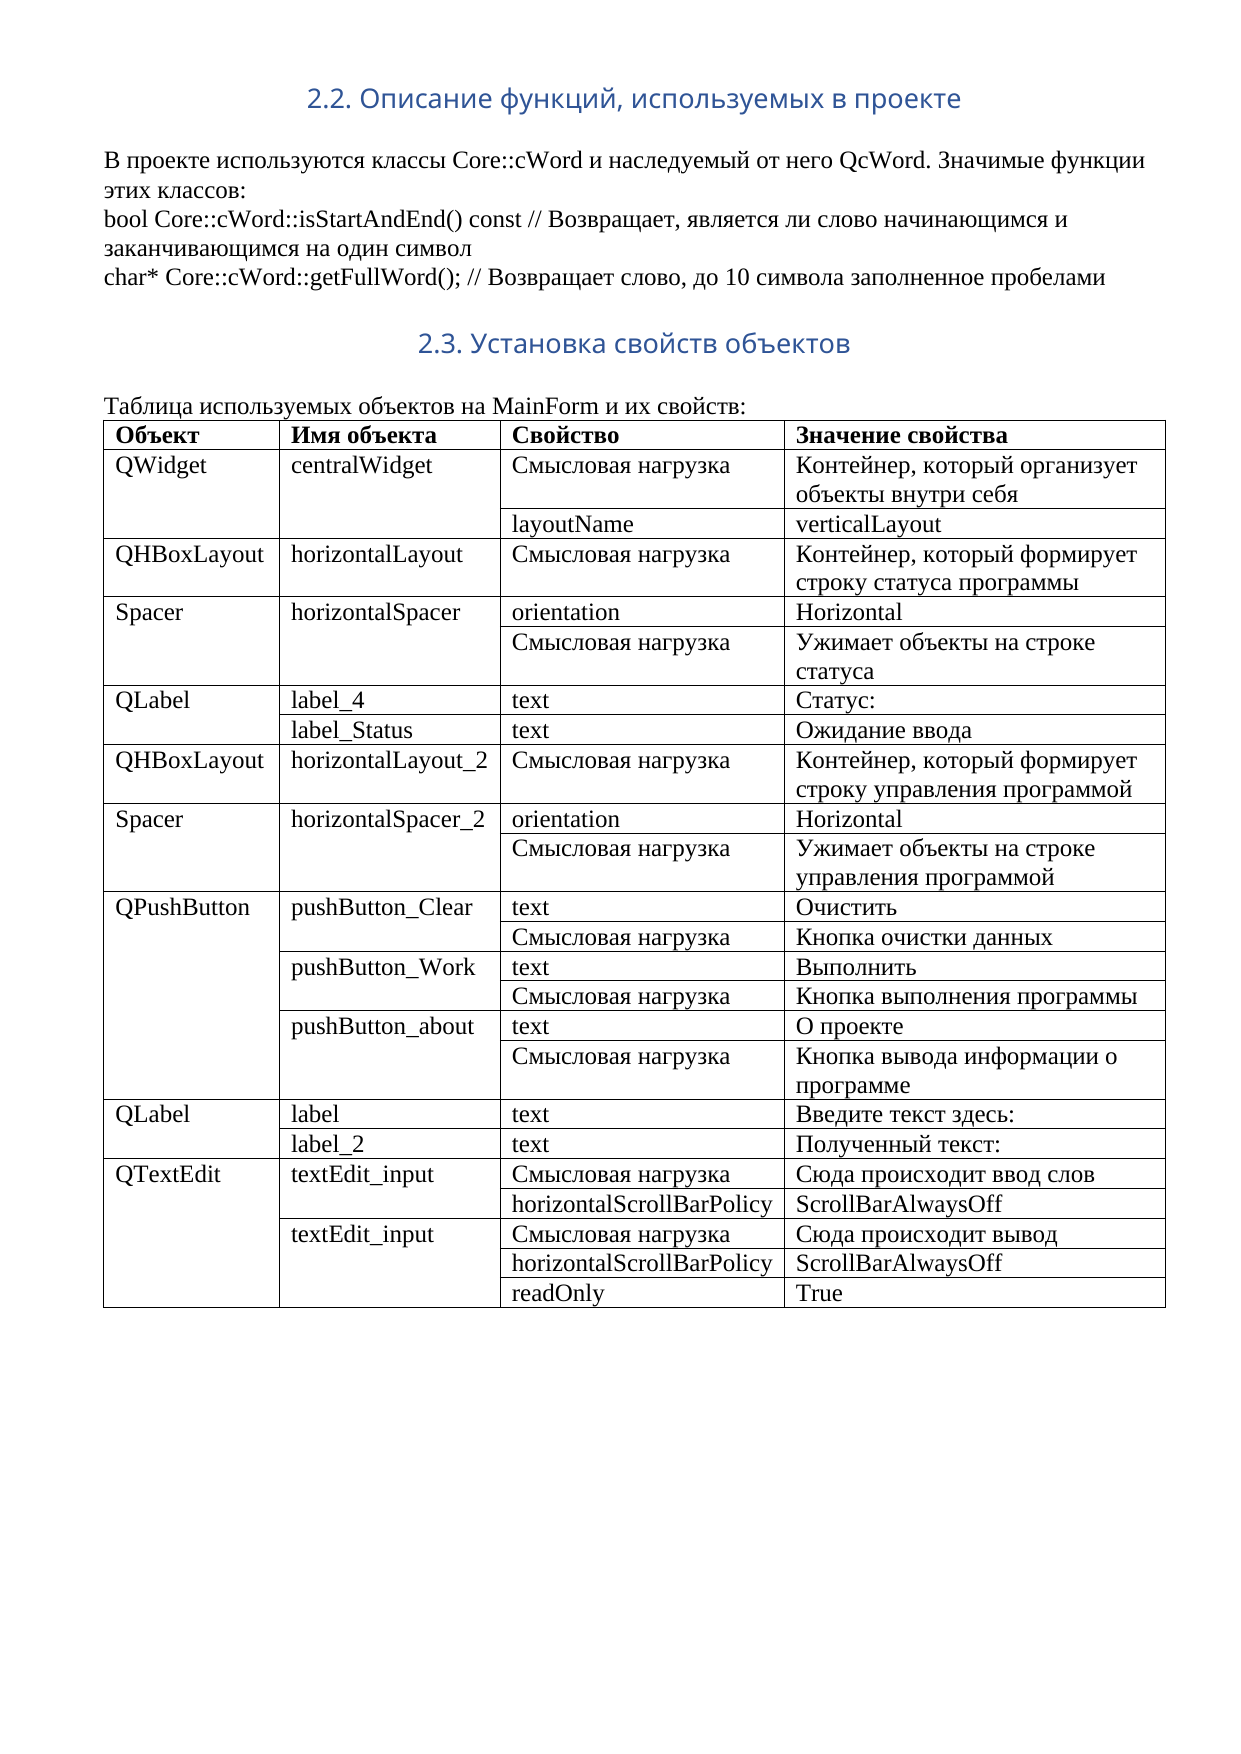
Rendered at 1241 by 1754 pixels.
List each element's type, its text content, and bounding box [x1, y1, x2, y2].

table_cell orientation [501, 597, 784, 626]
table_header Объект [104, 421, 279, 449]
table_cell Сюда происходит ввод слов [785, 1159, 1165, 1188]
table_cell horizontalScrollBarPolicy [501, 1189, 784, 1218]
table_cell Spacer [104, 804, 279, 891]
table_cell horizontalSpacer [280, 597, 500, 684]
table_cell textEdit_input [280, 1159, 500, 1218]
table_cell layoutName [501, 509, 784, 538]
table_cell QHBoxLayout [104, 539, 279, 596]
table_cell pushButton_Work [280, 952, 500, 1010]
text Таблица используемых объектов на MainForm и их свойств: [103, 390, 1165, 419]
table_header Имя объекта [280, 421, 500, 449]
table_cell True [785, 1278, 1165, 1307]
table_cell Ожидание ввода [785, 715, 1165, 744]
table_cell Сюда происходит вывод [785, 1219, 1165, 1247]
table_cell Кнопка вывода информации о программе [785, 1041, 1165, 1098]
table_cell Смысловая нагрузка [501, 922, 784, 951]
table_cell text [501, 892, 784, 921]
table_cell Смысловая нагрузка [501, 834, 784, 891]
table_cell verticalLayout [785, 509, 1165, 538]
table_cell QPushButton [104, 892, 279, 1098]
table_cell ScrollBarAlwaysOff [785, 1249, 1165, 1277]
table_cell orientation [501, 804, 784, 832]
subtitle 2.3. Установка свойств объектов [103, 324, 1165, 361]
table_cell Смысловая нагрузка [501, 539, 784, 596]
table_cell Кнопка выполнения программы [785, 981, 1165, 1010]
table_cell horizontalScrollBarPolicy [501, 1249, 784, 1277]
table_cell readOnly [501, 1278, 784, 1307]
table_cell Введите текст здесь: [785, 1100, 1165, 1128]
table_cell QHBoxLayout [104, 745, 279, 803]
table_cell Очистить [785, 892, 1165, 921]
table_cell text [501, 715, 784, 744]
table_header Свойство [501, 421, 784, 449]
table_cell QWidget [104, 450, 279, 538]
text bool Core::cWord::isStartAndEnd() const // Возвращает, является ли слово начинающимся и заканчивающимся на один символ [103, 203, 1165, 262]
table_cell text [501, 686, 784, 714]
table_cell Смысловая нагрузка [501, 1159, 784, 1188]
table_cell Spacer [104, 597, 279, 684]
table_header Значение свойства [785, 421, 1165, 449]
table_cell Кнопка очистки данных [785, 922, 1165, 951]
table_cell centralWidget [280, 450, 500, 538]
table_cell QTextEdit [104, 1159, 279, 1307]
table_cell Смысловая нагрузка [501, 981, 784, 1010]
text В проекте используются классы Core::cWord и наследуемый от него QcWord. Значимые функции этих классов: [103, 145, 1165, 203]
table_cell label_Status [280, 715, 500, 744]
table_cell pushButton_Clear [280, 892, 500, 951]
table_cell Выполнить [785, 952, 1165, 980]
table_cell Контейнер, который формирует строку управления программой [785, 745, 1165, 803]
subtitle 2.2. Описание функций, используемых в проекте [103, 79, 1165, 116]
table_cell Полученный текст: [785, 1129, 1165, 1158]
text char* Core::cWord::getFullWord(); // Возвращает слово, до 10 символа заполненное пробелами [103, 262, 1165, 291]
table_cell text [501, 1100, 784, 1128]
table_cell Ужимает объекты на строке статуса [785, 627, 1165, 684]
table_cell Смысловая нагрузка [501, 745, 784, 803]
table_cell text [501, 1011, 784, 1040]
table_cell Horizontal [785, 804, 1165, 832]
table_cell Смысловая нагрузка [501, 1041, 784, 1098]
table_cell Контейнер, который формирует строку статуса программы [785, 539, 1165, 596]
table_cell textEdit_input [280, 1219, 500, 1307]
table_cell Смысловая нагрузка [501, 450, 784, 508]
table_cell horizontalLayout_2 [280, 745, 500, 803]
table_cell ScrollBarAlwaysOff [785, 1189, 1165, 1218]
table_cell label [280, 1100, 500, 1128]
table_cell Смысловая нагрузка [501, 1219, 784, 1247]
table_cell Ужимает объекты на строке управления программой [785, 834, 1165, 891]
table_cell QLabel [104, 1100, 279, 1158]
table_cell О проекте [785, 1011, 1165, 1040]
table_cell Horizontal [785, 597, 1165, 626]
table_cell pushButton_about [280, 1011, 500, 1098]
table_cell Контейнер, который организует объекты внутри себя [785, 450, 1165, 508]
table_cell QLabel [104, 686, 279, 744]
table_cell label_4 [280, 686, 500, 714]
table_cell Смысловая нагрузка [501, 627, 784, 684]
table_cell text [501, 952, 784, 980]
table_cell horizontalLayout [280, 539, 500, 596]
table_cell label_2 [280, 1129, 500, 1158]
table_cell text [501, 1129, 784, 1158]
table_cell horizontalSpacer_2 [280, 804, 500, 891]
table_cell Статус: [785, 686, 1165, 714]
